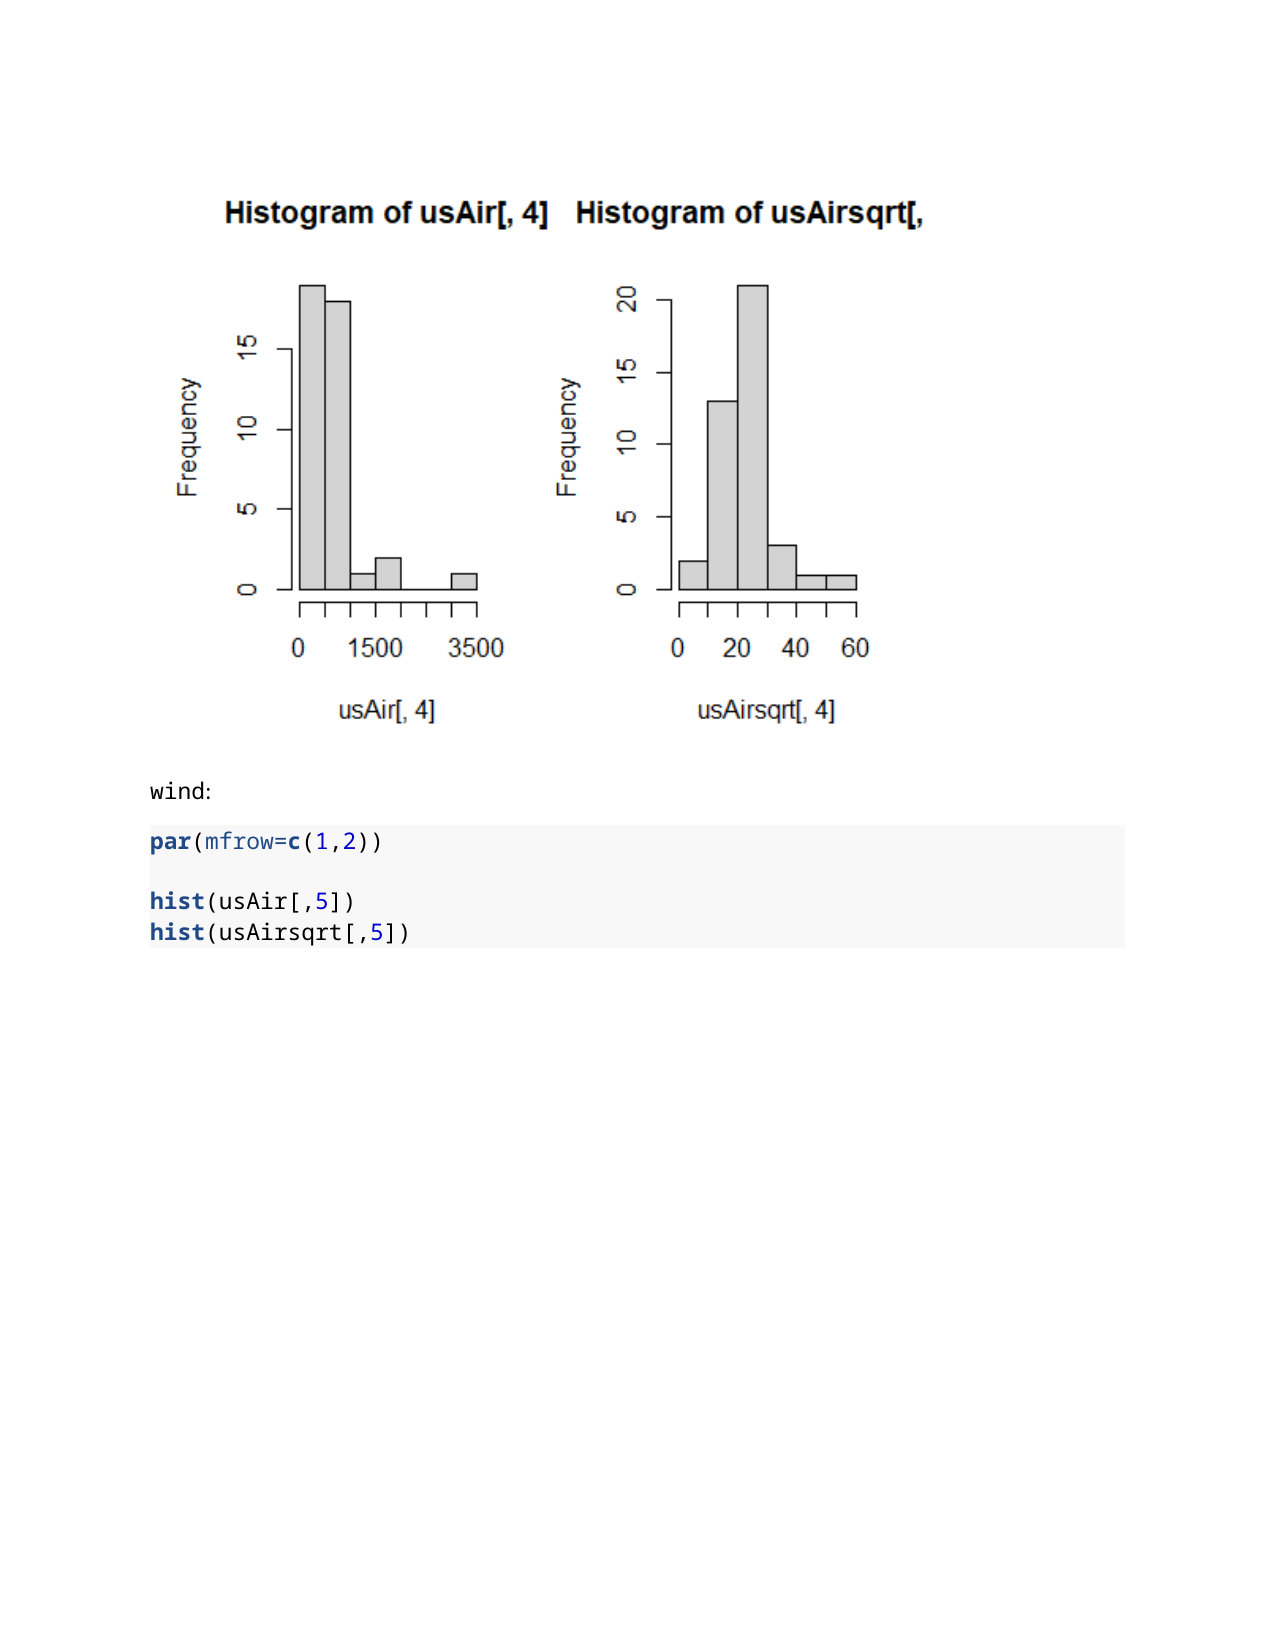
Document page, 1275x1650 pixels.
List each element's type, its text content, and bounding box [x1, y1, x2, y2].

text wind: [150, 775, 1125, 806]
text par(mfrow=c(1,2)) hist(usAir[,5]) hist(usAirsqrt[,5]) [150, 825, 1125, 948]
picture [168, 150, 927, 757]
